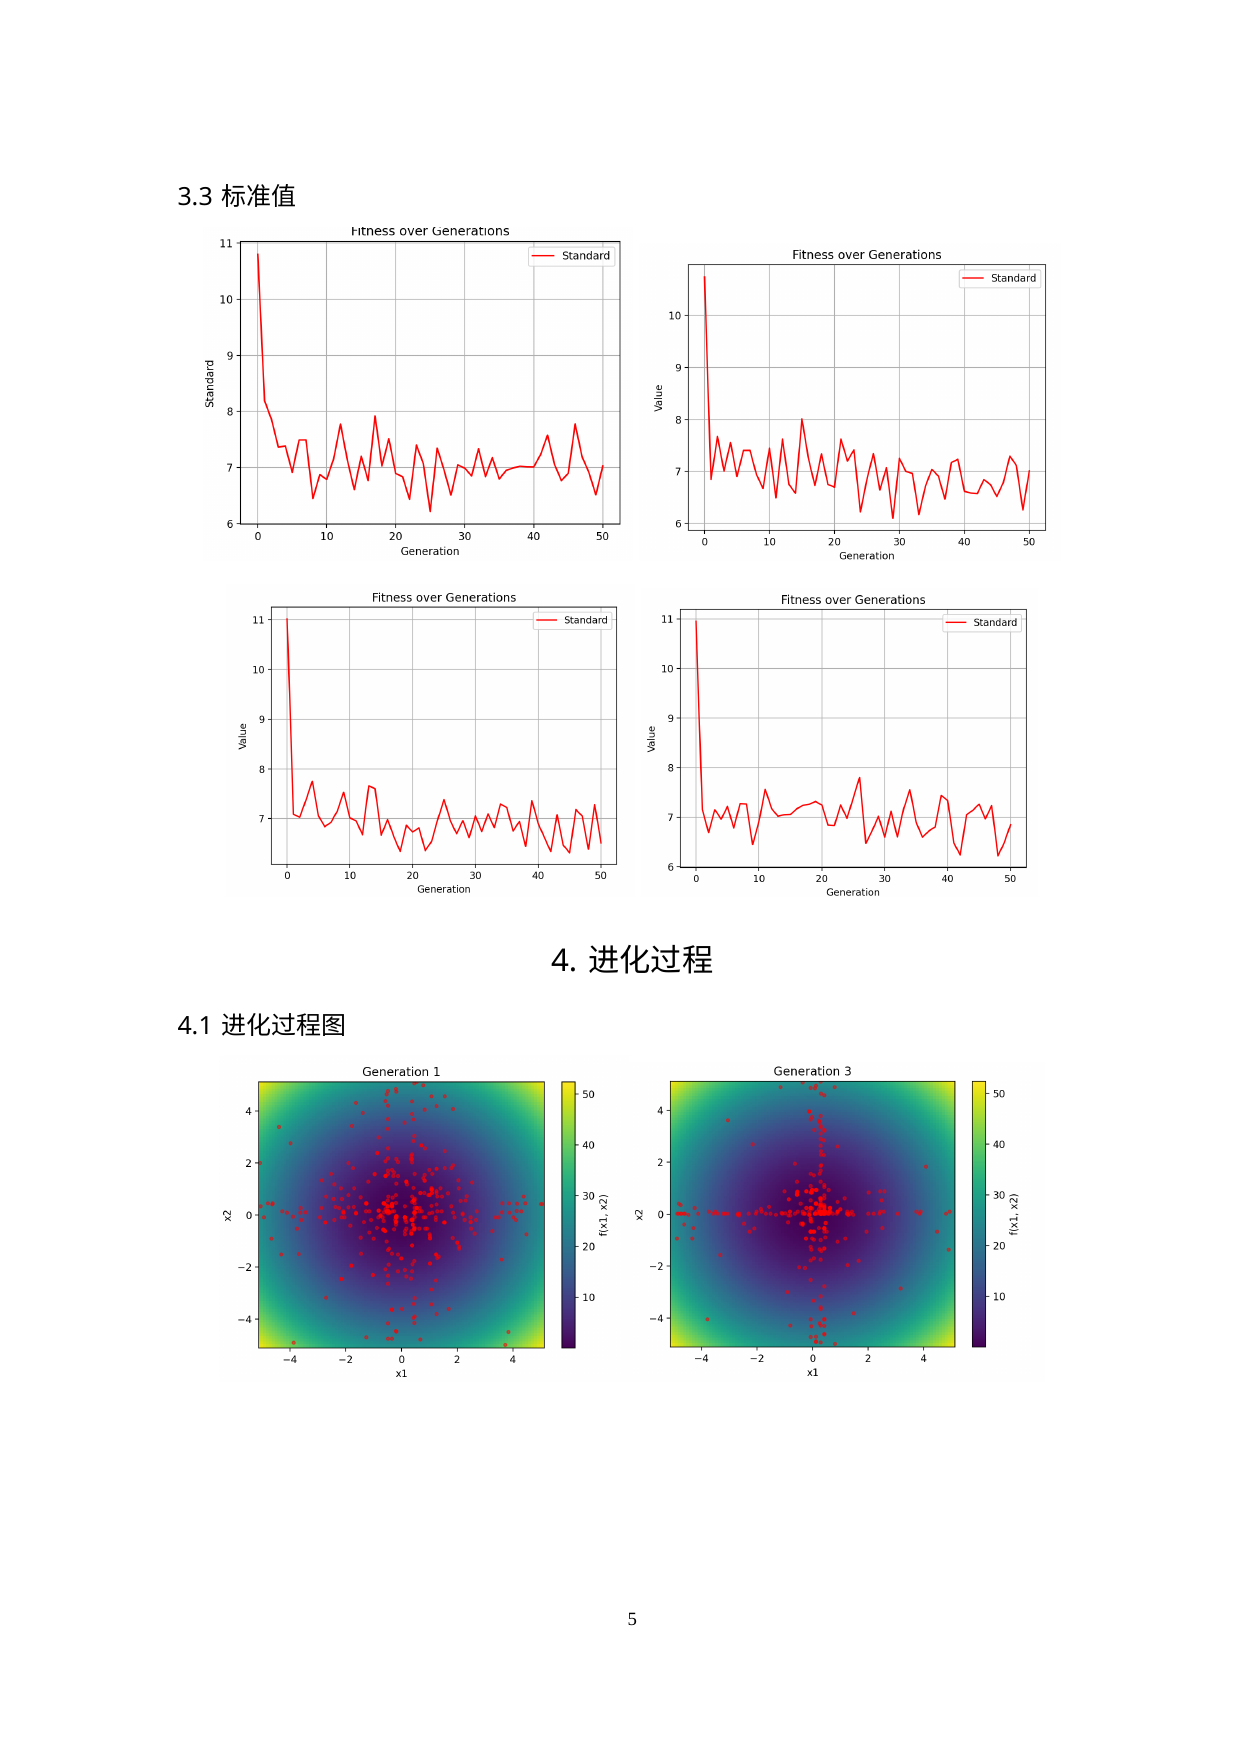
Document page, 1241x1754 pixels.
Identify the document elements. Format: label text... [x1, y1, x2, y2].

subtitle 进化过程 [177, 926, 1087, 991]
subtitle 进化过程图 [177, 991, 1087, 1056]
picture [202, 227, 634, 561]
subtitle 标准值 [177, 162, 1087, 227]
picture [640, 588, 1039, 897]
picture [225, 584, 636, 897]
picture [219, 1055, 1045, 1382]
picture [638, 243, 1062, 561]
